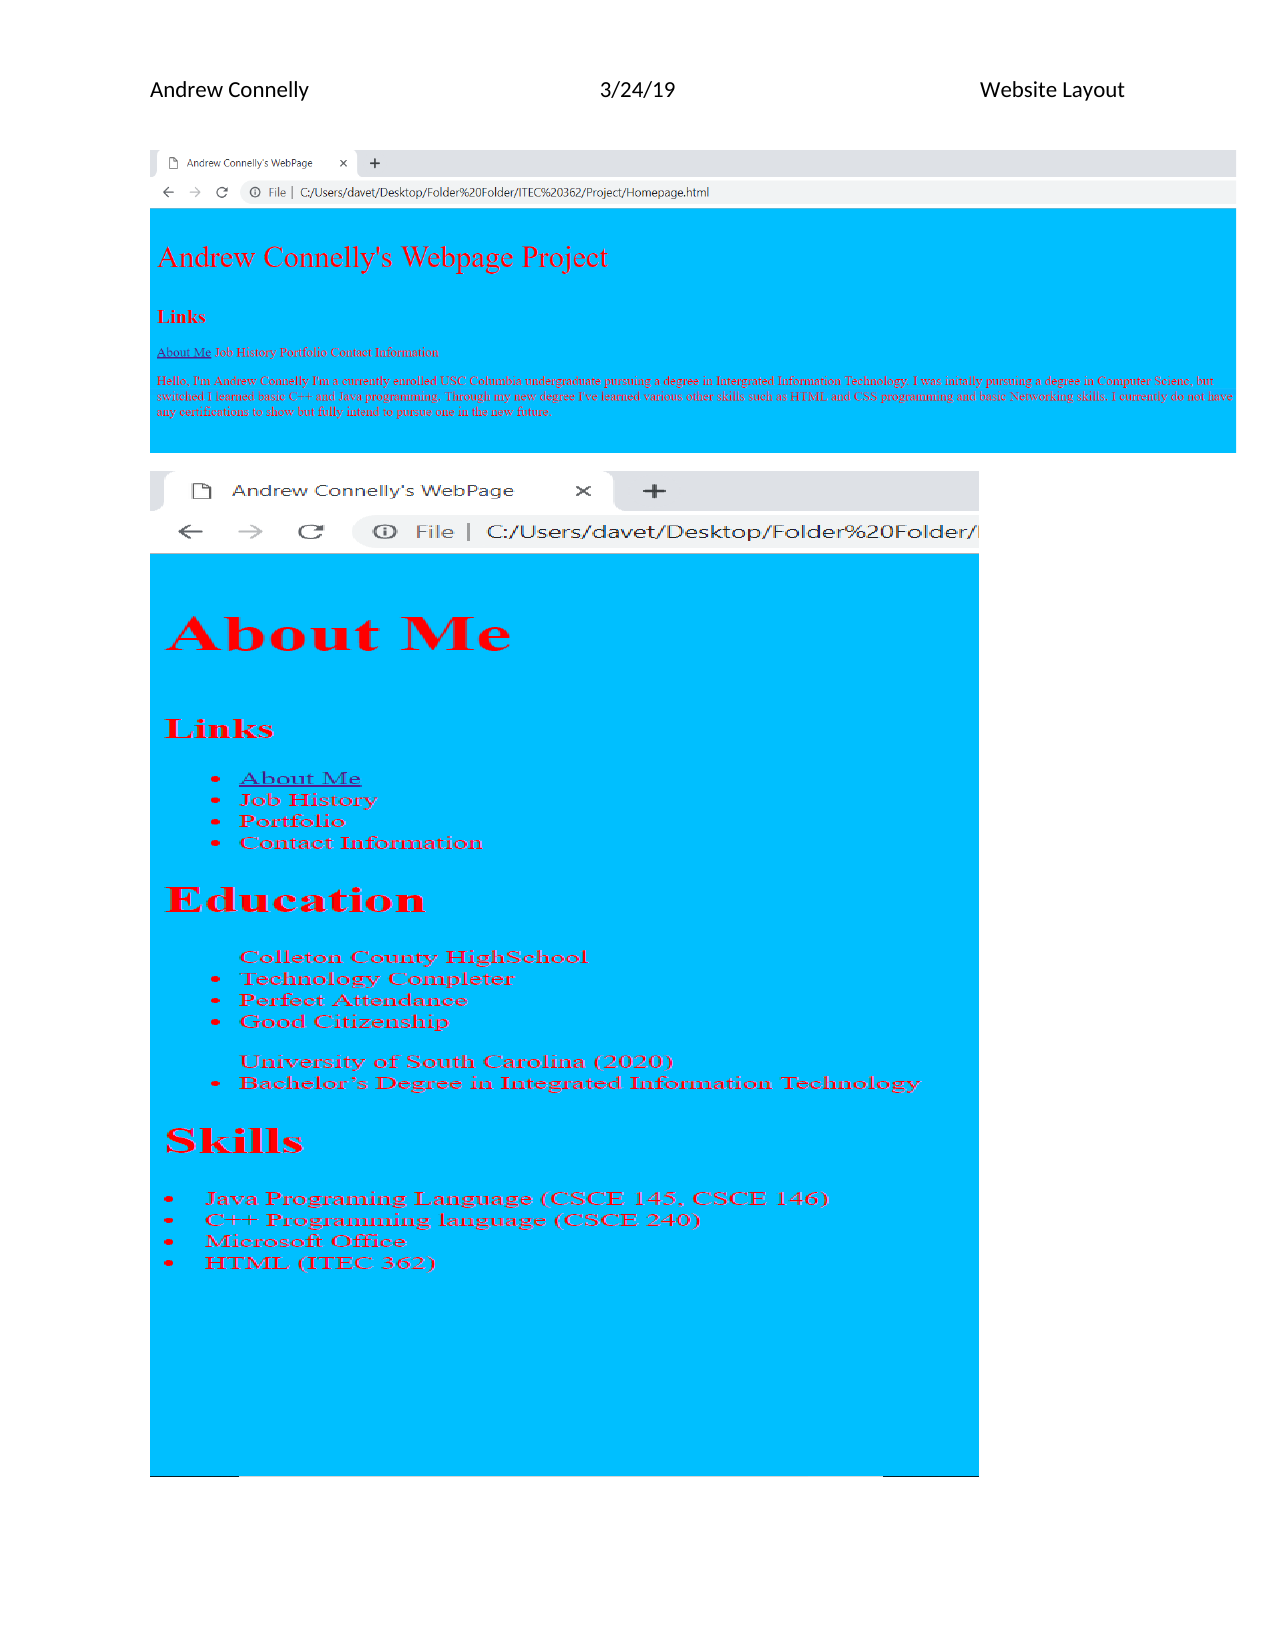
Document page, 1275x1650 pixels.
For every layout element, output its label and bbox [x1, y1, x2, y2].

picture [502, 258, 510, 266]
picture [170, 720, 177, 737]
picture [449, 254, 454, 263]
picture [653, 1193, 659, 1204]
picture [587, 1194, 593, 1203]
picture [222, 1236, 228, 1246]
picture [499, 1219, 509, 1225]
picture [236, 254, 242, 266]
picture [668, 1057, 672, 1069]
picture [393, 1197, 397, 1207]
picture [333, 629, 346, 649]
picture [429, 257, 437, 266]
picture [478, 956, 488, 966]
picture [242, 995, 246, 1005]
picture [324, 1258, 328, 1268]
picture [284, 1138, 303, 1152]
picture [210, 726, 228, 737]
picture [686, 1215, 690, 1225]
picture [150, 471, 979, 553]
picture [170, 635, 181, 649]
picture [240, 953, 246, 961]
picture [207, 1258, 211, 1268]
picture [222, 257, 230, 266]
picture [166, 249, 176, 266]
picture [263, 1258, 268, 1268]
picture [167, 1129, 195, 1152]
picture [182, 617, 217, 649]
picture [339, 773, 345, 783]
picture [324, 773, 337, 783]
picture [677, 1215, 681, 1225]
picture [357, 621, 379, 650]
picture [382, 896, 392, 911]
picture [242, 816, 246, 826]
picture [388, 975, 395, 984]
picture [171, 888, 190, 911]
picture [444, 618, 467, 649]
picture [246, 974, 250, 984]
picture [273, 896, 291, 911]
picture [242, 1056, 246, 1066]
picture [694, 1193, 699, 1204]
picture [383, 256, 391, 265]
picture [411, 896, 422, 911]
picture [228, 618, 243, 650]
picture [203, 1129, 229, 1152]
picture [824, 1194, 828, 1205]
picture [240, 1018, 247, 1027]
picture [806, 1194, 811, 1203]
picture [332, 890, 346, 911]
picture [287, 1020, 295, 1027]
picture [628, 1056, 632, 1067]
picture [478, 628, 503, 650]
picture [552, 1193, 557, 1204]
picture [287, 1060, 295, 1067]
picture [462, 1197, 466, 1207]
picture [284, 973, 288, 984]
picture [236, 720, 255, 737]
picture [587, 257, 596, 266]
picture [649, 1056, 654, 1066]
picture [189, 311, 196, 322]
picture [363, 254, 370, 266]
picture [314, 629, 331, 650]
picture [408, 618, 440, 649]
picture [341, 995, 351, 1005]
picture [436, 1082, 446, 1088]
picture [191, 906, 201, 911]
picture [353, 896, 361, 911]
picture [258, 726, 273, 737]
picture [245, 795, 249, 805]
picture [391, 1078, 401, 1088]
picture [167, 1145, 174, 1152]
picture [388, 1258, 394, 1267]
picture [541, 1194, 545, 1205]
picture [222, 888, 235, 911]
picture [233, 1197, 240, 1204]
picture [299, 1260, 303, 1270]
picture [252, 1129, 261, 1152]
picture [245, 628, 264, 650]
picture [366, 896, 376, 911]
picture [436, 1020, 440, 1030]
picture [207, 1236, 220, 1246]
picture [504, 1078, 508, 1088]
picture [498, 628, 509, 637]
picture [668, 1215, 672, 1225]
picture [619, 1056, 624, 1066]
picture [460, 952, 464, 962]
picture [909, 1082, 916, 1091]
picture [327, 797, 334, 805]
picture [658, 1056, 662, 1067]
picture [269, 1129, 277, 1152]
picture [265, 250, 271, 266]
picture [464, 254, 470, 264]
picture [183, 1129, 193, 1136]
picture [236, 1138, 244, 1152]
picture [314, 896, 324, 911]
picture [595, 1057, 599, 1069]
picture [730, 1194, 735, 1203]
picture [399, 896, 410, 911]
picture [291, 795, 295, 805]
picture [244, 254, 250, 266]
picture [795, 1193, 801, 1204]
picture [303, 795, 307, 805]
picture [413, 247, 422, 265]
picture [555, 1216, 560, 1228]
picture [150, 150, 1237, 208]
picture [248, 1258, 259, 1268]
picture [632, 1078, 636, 1088]
picture [210, 1193, 214, 1204]
picture [270, 628, 285, 650]
picture [254, 1078, 258, 1088]
picture [242, 1078, 246, 1088]
picture [198, 726, 204, 737]
picture [242, 896, 267, 911]
picture [249, 773, 256, 783]
picture [331, 257, 340, 266]
picture [300, 904, 310, 911]
picture [269, 1215, 273, 1225]
picture [565, 1216, 570, 1225]
picture [404, 247, 412, 265]
picture [189, 888, 199, 893]
picture [207, 896, 219, 911]
picture [351, 953, 356, 961]
picture [206, 1216, 211, 1224]
picture [561, 957, 570, 962]
picture [290, 628, 304, 650]
picture [448, 952, 452, 962]
